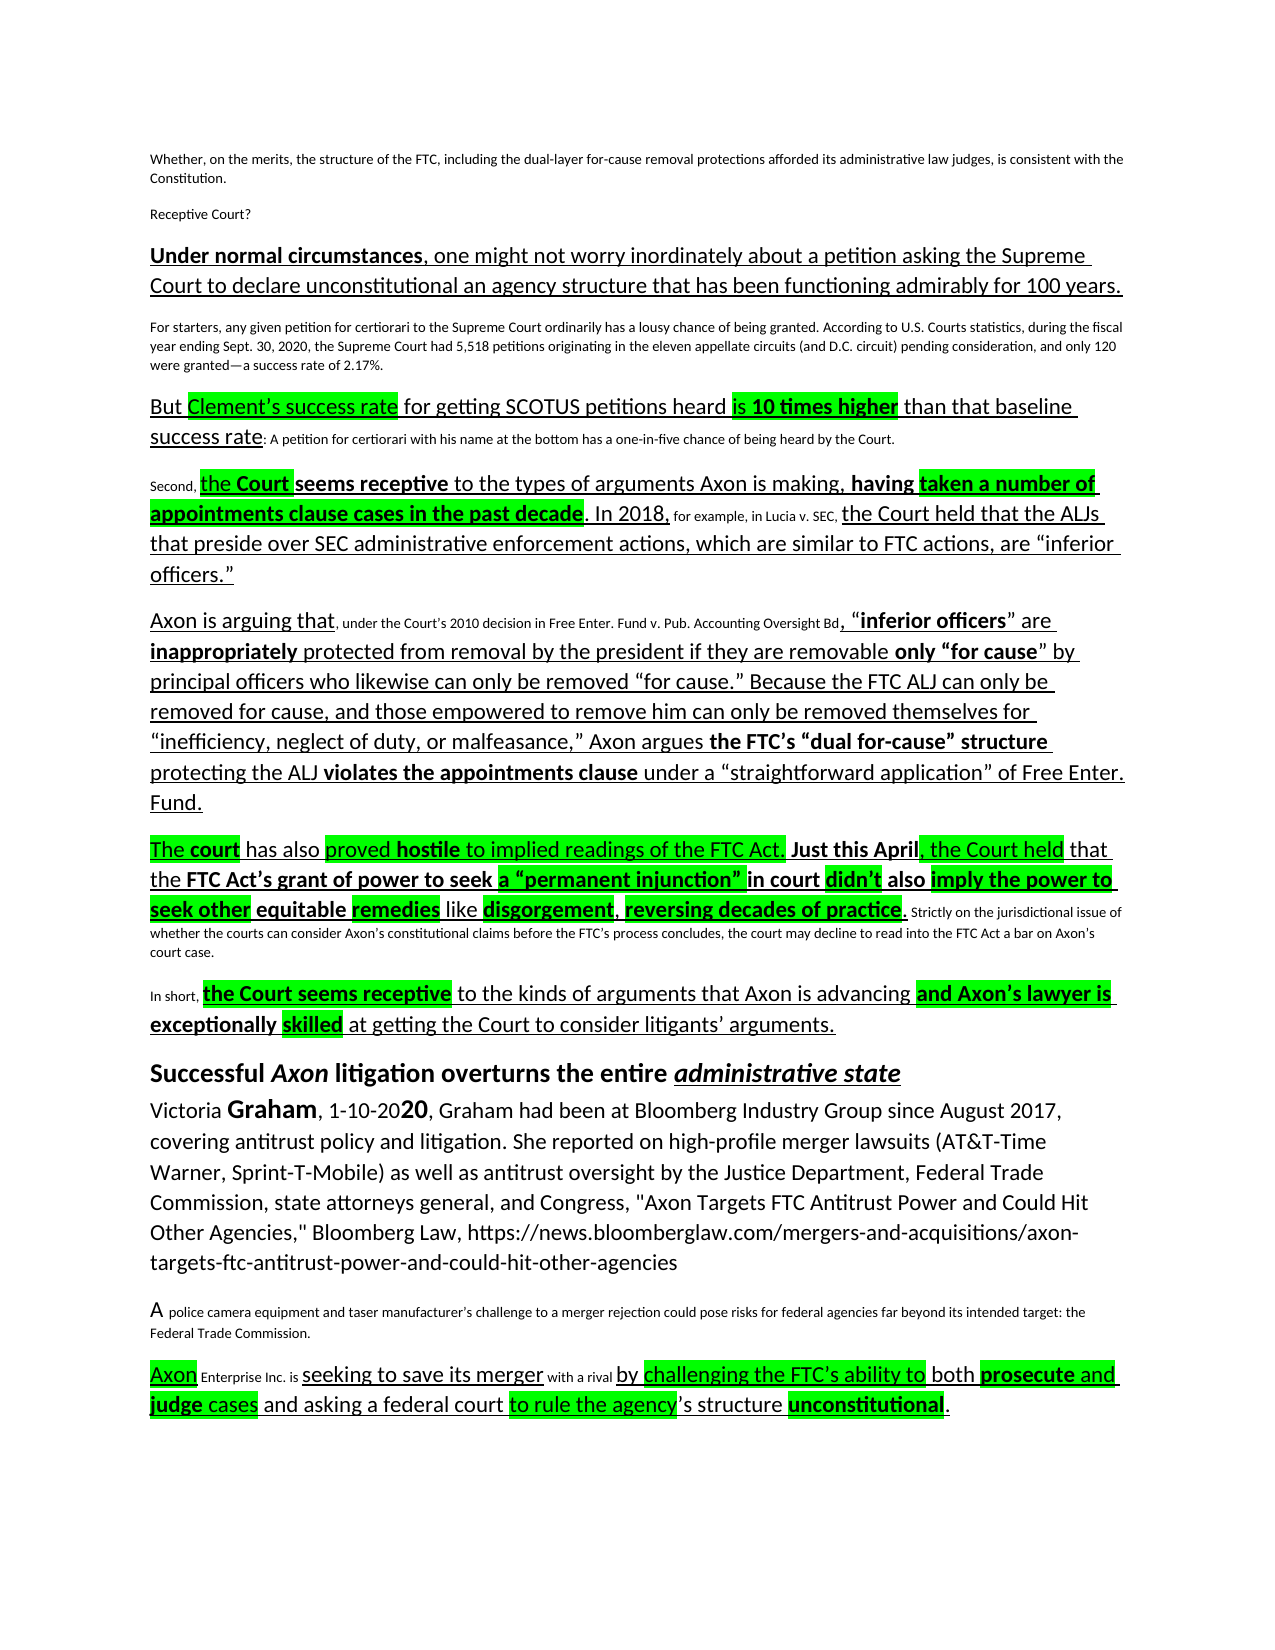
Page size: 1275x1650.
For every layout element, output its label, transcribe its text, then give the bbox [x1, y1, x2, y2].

text Axon is arguing that, under the Court’s 2010 decision in Free Enter. Fund v. Pub. Accounting Oversight Bd, “inferior officers” are inappropriately protected from removal by the president if they are removable only “for cause” by principal officers who likewise can only be removed “for cause.” Because the FTC ALJ can only be removed for cause, and those empowered to remove him can only be removed themselves for “inefficiency, neglect of duty, or malfeasance,” Axon argues the FTC’s “dual for-cause” structure protecting the ALJ violates the appointments clause under a “straightforward application” of Free Enter. Fund. [150, 607, 1125, 782]
text Axon Enterprise Inc. is seeking to save its merger with a rival by challenging the FTC’s ability to both prosecute and judge cases and asking a federal court to rule the agency’s structure unconstitutional. [150, 1360, 1125, 1419]
text Victoria Graham, 1-10-2020, Graham had been at Bloomberg Industry Group since August 2017, covering antitrust policy and litigation. She reported on high-profile merger lawsuits (AT&T-Time Warner, Sprint-T-Mobile) as well as antitrust oversight by the Justice Department, Federal Trade Commission, state attorneys general, and Congress, "Axon Targets FTC Antitrust Power and Could Hit Other Agencies," Bloomberg Law, https://news.bloomberglaw.com/mergers-and-acquisitions/axon-targets-ftc-antitrust-power-and-could-hit-other-agencies [150, 1092, 1125, 1276]
text The court has also proved hostile to implied readings of the FTC Act. Just this April, the Court held that the FTC Act’s grant of power to seek a “permanent injunction” in court didn’t also imply the power to seek other equitable remedies like disgorgement, reversing decades of practice. Strictly on the jurisdictional issue of whether the courts can consider Axon’s constitutional claims before the FTC’s process concludes, the court may decline to read into the FTC Act a bar on Axon’s court case. [150, 835, 1125, 962]
text Receptive Court? [150, 205, 1125, 223]
text But Clement’s success rate for getting SCOTUS petitions heard is 10 times higher than that baseline success rate: A petition for certiorari with his name at the bottom has a one-in-five chance of being heard by the Court. [150, 392, 1125, 450]
subtitle Successful Axon litigation overturns the entire administrative state [150, 1057, 1125, 1090]
text Whether, on the merits, the structure of the FTC, including the dual-layer for-cause removal protections afforded its administrative law judges, is consistent with the Constitution. [150, 150, 1125, 187]
text Under normal circumstances, one might not worry inordinately about a petition asking the Supreme Court to declare unconstitutional an agency structure that has been functioning admirably for 100 years. [150, 241, 1125, 299]
text For starters, any given petition for certiorari to the Supreme Court ordinarily has a lousy chance of being granted. According to U.S. Courts statistics, during the fiscal year ending Sept. 30, 2020, the Supreme Court had 5,518 petitions originating in the eleven appellate circuits (and D.C. circuit) pending consideration, and only 120 were granted—a success rate of 2.17%. [150, 318, 1125, 374]
text Second, the Court seems receptive to the types of arguments Axon is making, having taken a number of appointments clause cases in the past decade. In 2018, for example, in Lucia v. SEC, the Court held that the ALJs that preside over SEC administrative enforcement actions, which are similar to FTC actions, are “inferior officers.” [150, 469, 1125, 588]
text In short, the Court seems receptive to the kinds of arguments that Axon is advancing and Axon’s lawyer is exceptionally skilled at getting the Court to consider litigants’ arguments. [150, 979, 1125, 1038]
text A police camera equipment and taser manufacturer’s challenge to a merger rejection could pose risks for federal agencies far beyond its intended target: the Federal Trade Commission. [150, 1295, 1125, 1342]
